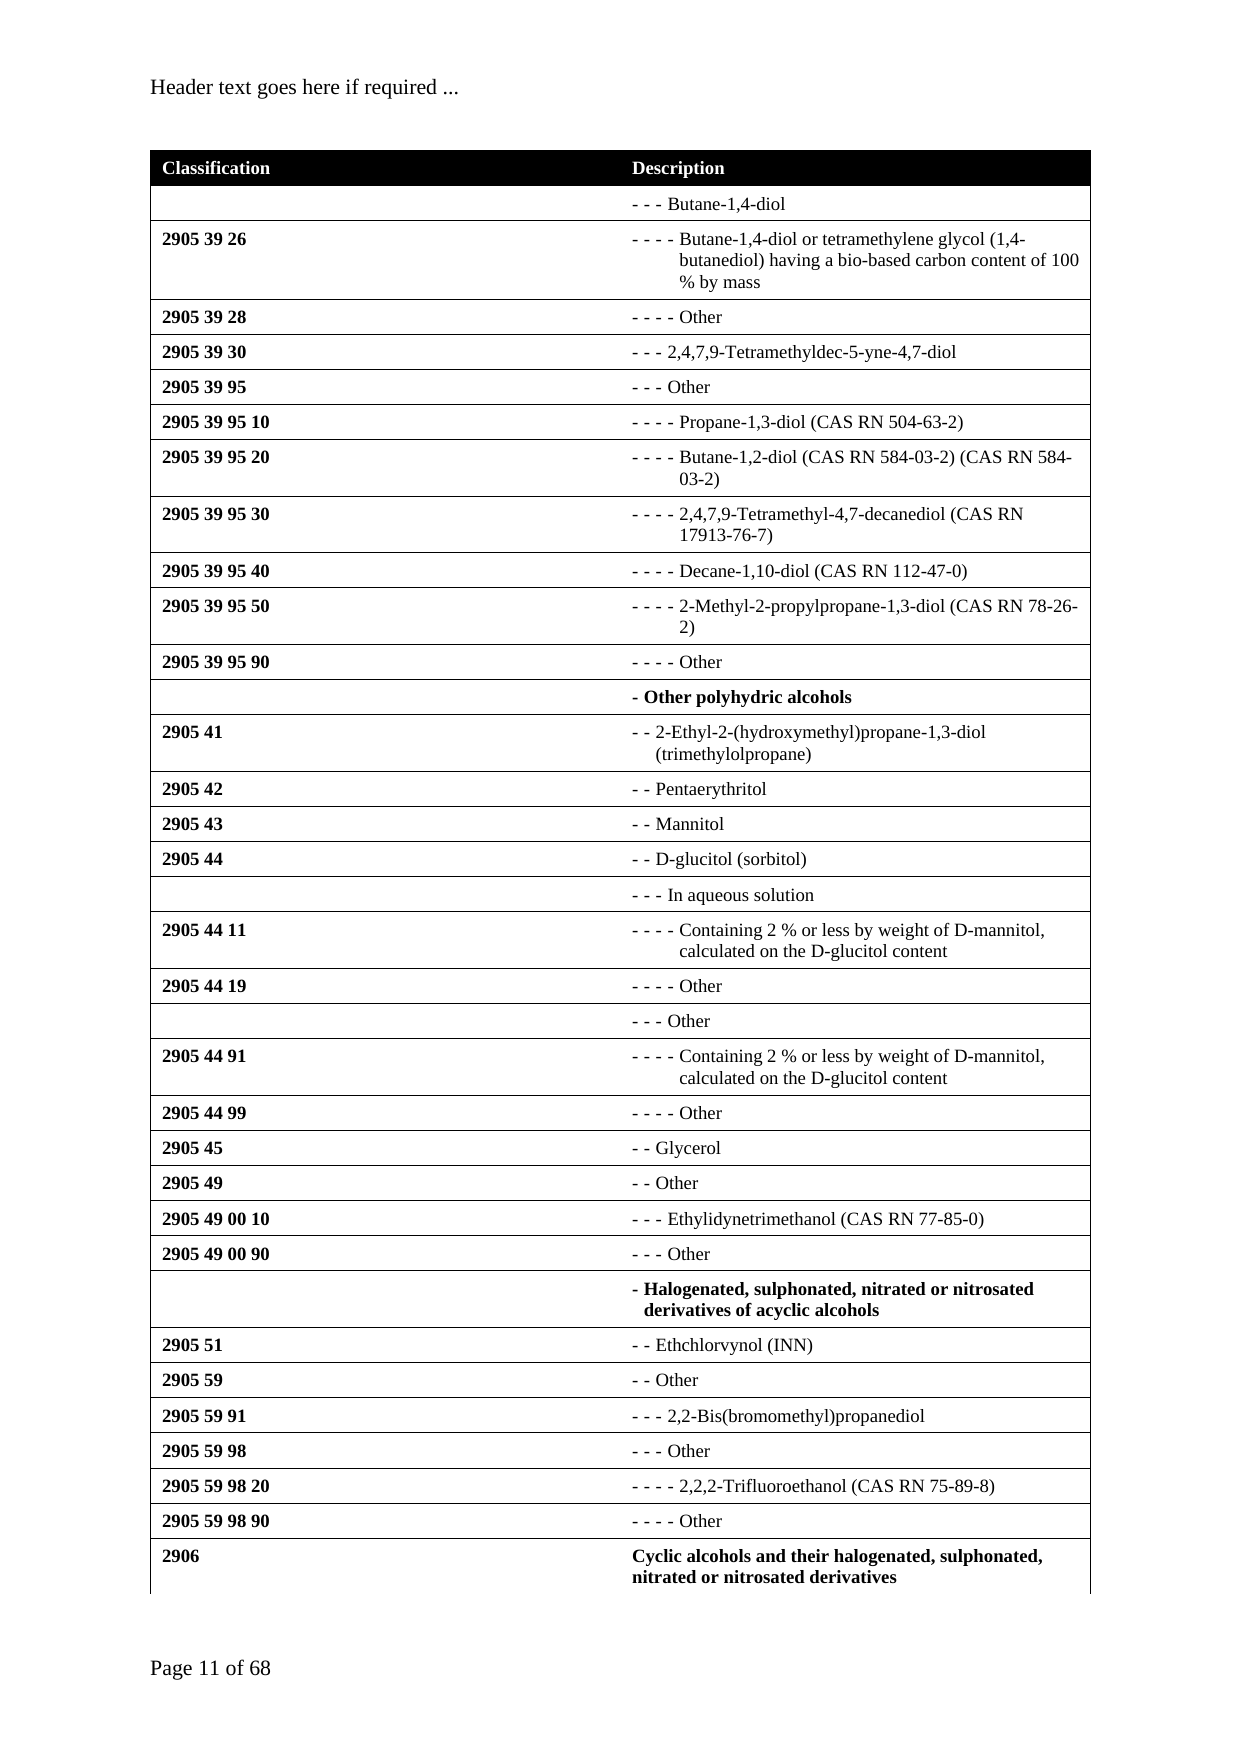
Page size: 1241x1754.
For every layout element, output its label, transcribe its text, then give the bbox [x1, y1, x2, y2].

table_cell 2905 43 [151, 807, 621, 841]
table_cell [151, 1271, 621, 1327]
table_cell - - - - 2,4,7,9-Tetramethyl-4,7-decanediol (CAS RN 17913-76-7) [621, 497, 1090, 552]
table_cell 2905 49 00 90 [151, 1236, 621, 1270]
table_cell 2905 39 95 20 [151, 440, 621, 496]
table_cell - - - - Propane-1,3-diol (CAS RN 504-63-2) [621, 405, 1090, 439]
table_cell 2905 59 98 20 [151, 1469, 621, 1502]
table_cell 2905 39 95 40 [151, 553, 621, 587]
table_cell - - Glycerol [621, 1131, 1090, 1165]
table_cell - - - - Other [621, 1504, 1090, 1538]
table_cell - - - - 2-Methyl-2-propylpropane-1,3-diol (CAS RN 78-26-2) [621, 588, 1090, 644]
table_cell 2905 39 95 10 [151, 405, 621, 439]
table_cell - - - - Other [621, 1096, 1090, 1130]
table_cell - - - - Butane-1,4-diol or tetramethylene glycol (1,4-butanediol) having a bio-based carbon content of 100 % by mass [621, 221, 1090, 298]
table_cell - - 2-Ethyl-2-(hydroxymethyl)propane-1,3-diol (trimethylolpropane) [621, 715, 1090, 771]
table_cell 2905 44 91 [151, 1039, 621, 1095]
table_cell 2905 51 [151, 1328, 621, 1362]
table_cell - - - - 2,2,2-Trifluoroethanol (CAS RN 75-89-8) [621, 1469, 1090, 1502]
table_cell - - - - Butane-1,2-diol (CAS RN 584-03-2) (CAS RN 584-03-2) [621, 440, 1090, 496]
table_cell 2905 59 98 90 [151, 1504, 621, 1538]
table_cell 2905 39 95 50 [151, 588, 621, 644]
table_cell - - Pentaerythritol [621, 772, 1090, 806]
table_header Classification [151, 151, 621, 185]
table_cell [151, 877, 621, 911]
table_cell 2905 45 [151, 1131, 621, 1165]
table_cell - - Ethchlorvynol (INN) [621, 1328, 1090, 1362]
table_cell 2905 39 95 30 [151, 497, 621, 552]
table_cell 2905 49 [151, 1166, 621, 1200]
table_cell 2905 59 98 [151, 1433, 621, 1467]
table_cell [151, 186, 621, 220]
table_cell - - - Other [621, 1236, 1090, 1270]
table_cell 2905 44 19 [151, 969, 621, 1003]
table_cell 2905 49 00 10 [151, 1201, 621, 1235]
table_cell - - - - Containing 2 % or less by weight of D-mannitol, calculated on the D-glucitol content [621, 1039, 1090, 1095]
table_cell 2905 44 99 [151, 1096, 621, 1130]
table_cell - - - Ethylidynetrimethanol (CAS RN 77-85-0) [621, 1201, 1090, 1235]
table_cell 2905 59 [151, 1363, 621, 1397]
table_cell - - - 2,4,7,9-Tetramethyldec-5-yne-4,7-diol [621, 335, 1090, 369]
table_cell 2905 44 [151, 842, 621, 876]
table_cell - - - Other [621, 1004, 1090, 1038]
table_cell - Other polyhydric alcohols [621, 680, 1090, 714]
table_cell [151, 1004, 621, 1038]
table_cell 2905 39 30 [151, 335, 621, 369]
table_cell - - Other [621, 1166, 1090, 1200]
table_cell - - Other [621, 1363, 1090, 1397]
table_cell 2905 39 95 [151, 370, 621, 404]
table_cell - - - - Other [621, 969, 1090, 1003]
table_cell - - - - Other [621, 300, 1090, 333]
table_cell - - - - Other [621, 645, 1090, 679]
table_cell - - - - Containing 2 % or less by weight of D-mannitol, calculated on the D-glucitol content [621, 912, 1090, 968]
table_cell 2905 39 26 [151, 221, 621, 298]
table_cell 2905 39 28 [151, 300, 621, 333]
table_header Description [621, 151, 1090, 185]
table_cell 2905 41 [151, 715, 621, 771]
table_cell - Halogenated, sulphonated, nitrated or nitrosated derivatives of acyclic alcohols [621, 1271, 1090, 1327]
table_cell - - - 2,2-Bis(bromomethyl)propanediol [621, 1398, 1090, 1432]
table_cell 2905 59 91 [151, 1398, 621, 1432]
table_cell [151, 680, 621, 714]
table_cell - - - Other [621, 370, 1090, 404]
table_cell - - Mannitol [621, 807, 1090, 841]
table_cell 2905 44 11 [151, 912, 621, 968]
table_cell 2905 42 [151, 772, 621, 806]
table_cell - - - In aqueous solution [621, 877, 1090, 911]
table_cell - - - - Decane-1,10-diol (CAS RN 112-47-0) [621, 553, 1090, 587]
table_cell 2905 39 95 90 [151, 645, 621, 679]
table_cell - - - Butane-1,4-diol [621, 186, 1090, 220]
table_cell 2906 [151, 1539, 621, 1594]
table_cell - - D-glucitol (sorbitol) [621, 842, 1090, 876]
table_cell Cyclic alcohols and their halogenated, sulphonated, nitrated or nitrosated derivatives [621, 1539, 1090, 1594]
table_cell - - - Other [621, 1433, 1090, 1467]
